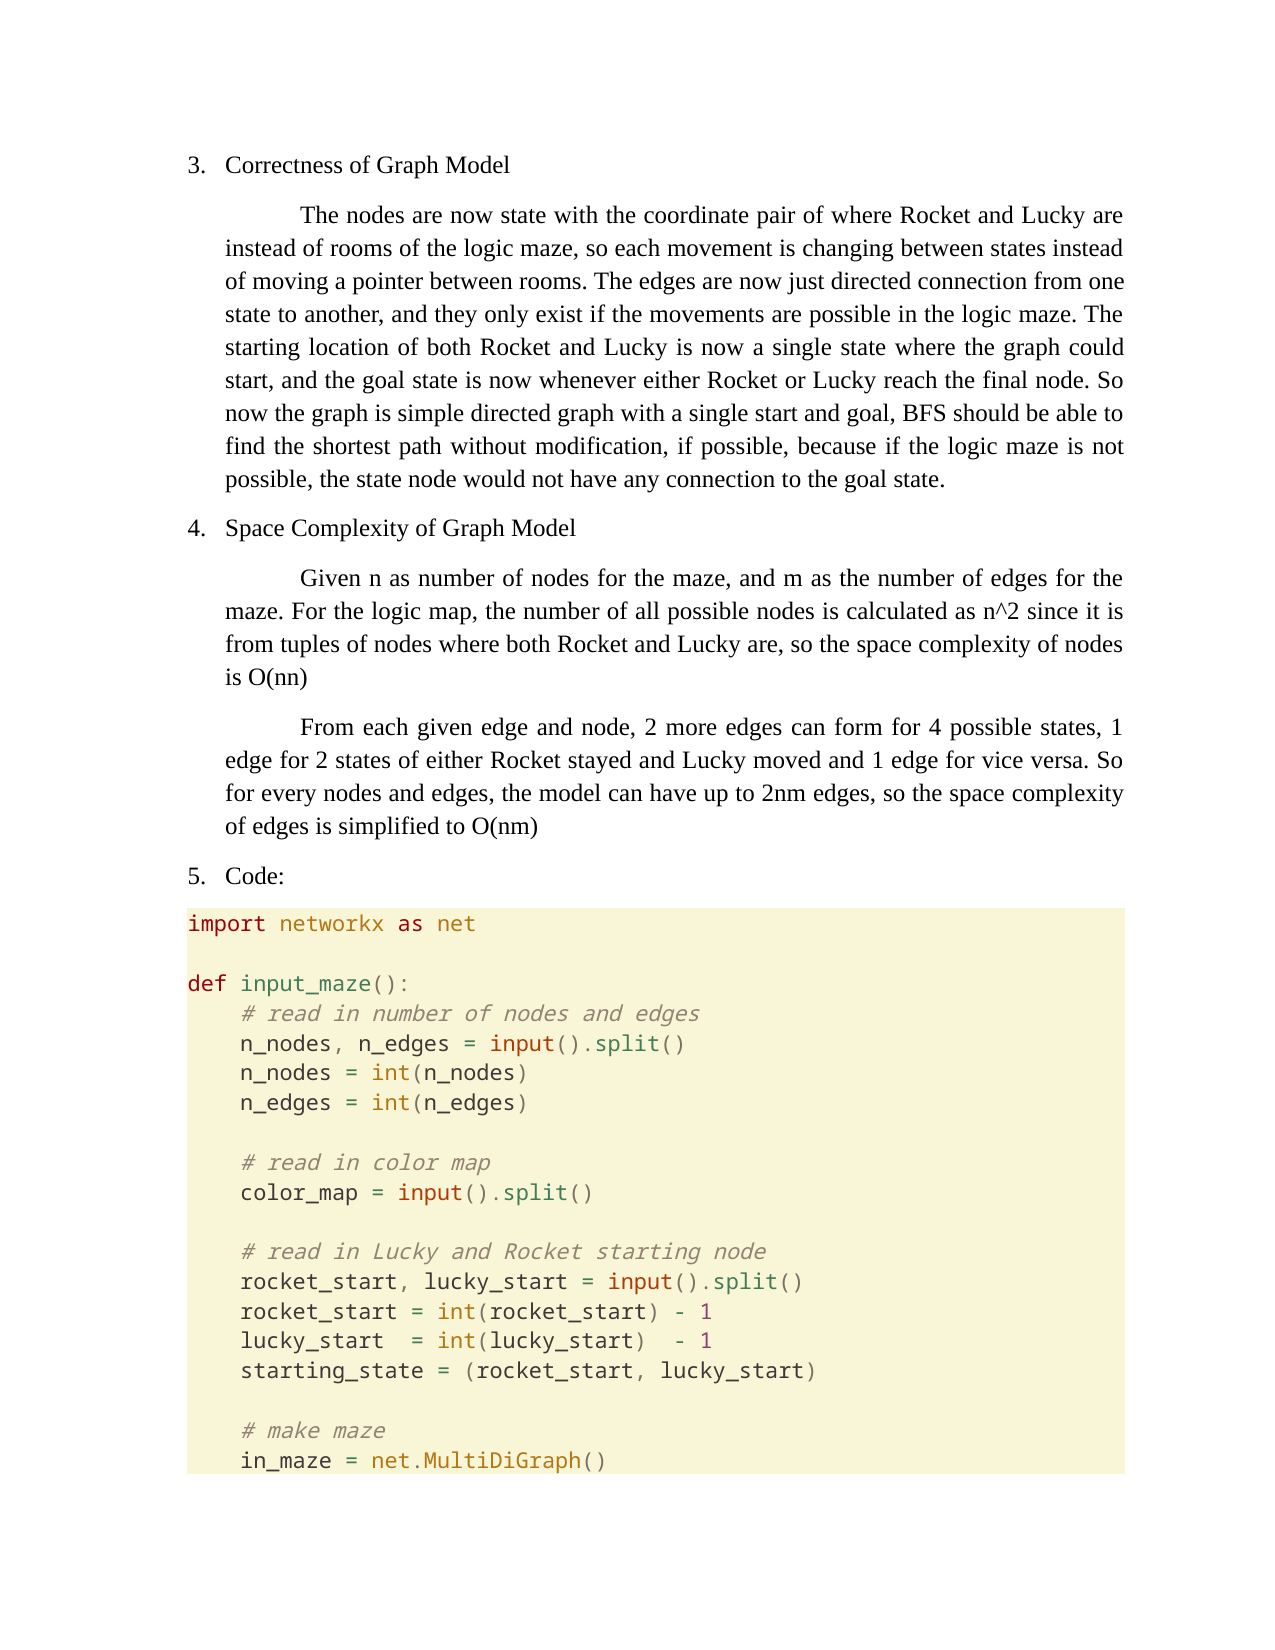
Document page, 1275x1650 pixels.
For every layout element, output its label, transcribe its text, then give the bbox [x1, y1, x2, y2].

text n_nodes, n_edges = input().split() [187, 1028, 1125, 1057]
text rocket_start = int(rocket_start) - 1 [187, 1296, 1125, 1326]
text # make maze [187, 1415, 1125, 1445]
text # read in color map [187, 1147, 1125, 1177]
text n_nodes = int(n_nodes) [187, 1057, 1125, 1087]
text starting_state = (rocket_start, lucky_start) [187, 1355, 1125, 1385]
text # read in number of nodes and edges [187, 998, 1125, 1028]
text The nodes are now state with the coordinate pair of where Rocket and Lucky are instead of rooms of the logic maze, so each movement is changing between states instead of moving a pointer between rooms. The edges are now just directed connection from one state to another, and they only exist if the movements are possible in the logic maze. The starting location of both Rocket and Lucky is now a single state where the graph could start, and the goal state is now whenever either Rocket or Lucky reach the final node. So now the graph is simple directed graph with a single start and goal, BFS should be able to find the shortest path without modification, if possible, because if the logic maze is not possible, the state node would not have any connection to the goal state. [225, 200, 1125, 493]
text in_maze = net.MultiDiGraph() [187, 1445, 1125, 1474]
text lucky_start = int(lucky_start) - 1 [187, 1326, 1125, 1355]
list Space Complexity of Graph Model [187, 513, 1125, 542]
text Given n as number of nodes for the maze, and m as the number of edges for the maze. For the logic map, the number of all possible nodes is calculated as n^2 since it is from tuples of nodes where both Rocket and Lucky are, so the space complexity of nodes is O(nn) [225, 563, 1125, 691]
text import networkx as net [187, 908, 1125, 938]
text def input_maze(): [187, 968, 1125, 998]
text # read in Lucky and Rocket starting node [187, 1236, 1125, 1266]
text n_edges = int(n_edges) [187, 1087, 1125, 1117]
text rocket_start, lucky_start = input().split() [187, 1266, 1125, 1296]
text color_map = input().split() [187, 1177, 1125, 1206]
text From each given edge and node, 2 more edges can form for 4 possible states, 1 edge for 2 states of either Rocket stayed and Lucky moved and 1 edge for vice versa. So for every nodes and edges, the model can have up to 2nm edges, so the space complexity of edges is simplified to O(nm) [225, 712, 1125, 840]
list Code: [187, 861, 1125, 889]
list Correctness of Graph Model [187, 150, 1125, 179]
